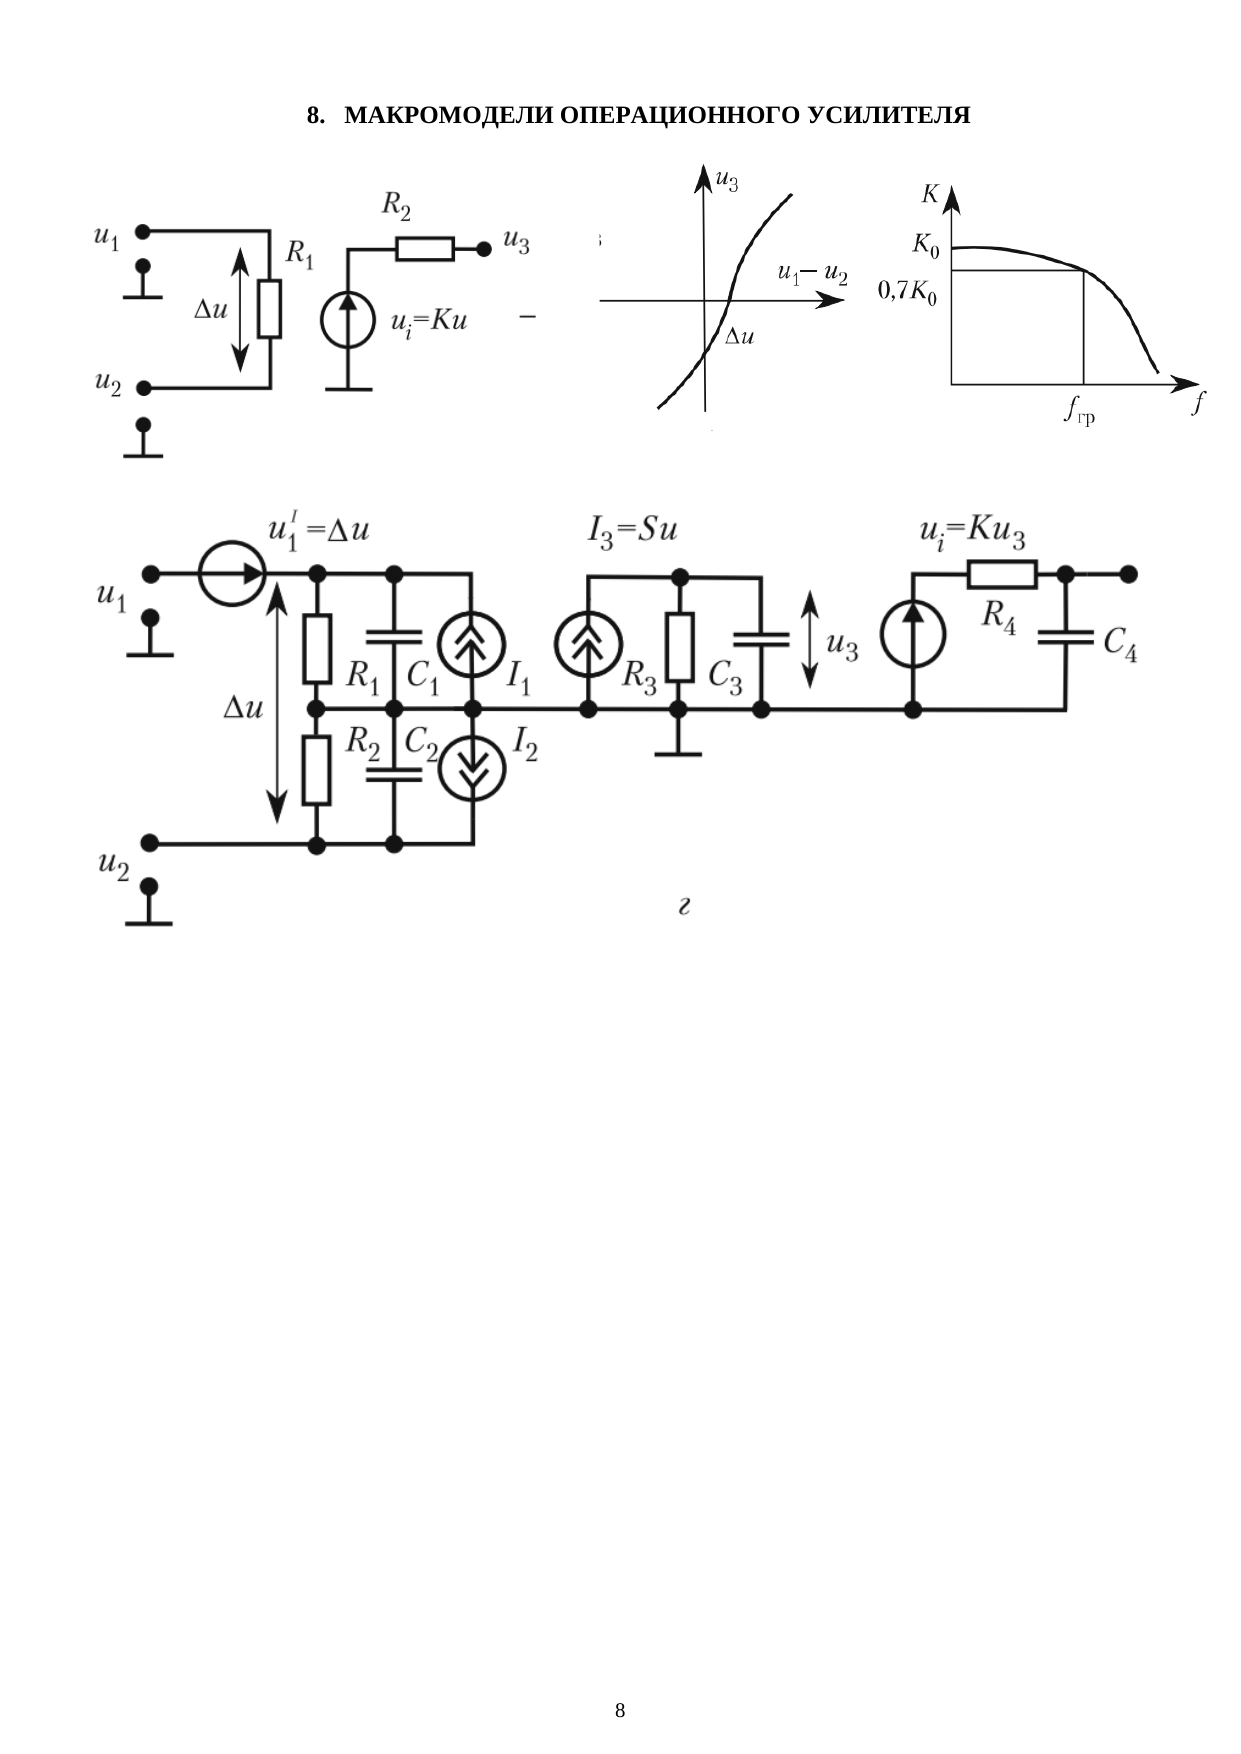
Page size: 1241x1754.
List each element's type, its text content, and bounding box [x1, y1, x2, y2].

picture [599, 158, 1217, 431]
picture [75, 502, 1166, 946]
picture [75, 183, 536, 466]
subtitle Макромодели операционного усилителя [112, 100, 1165, 129]
